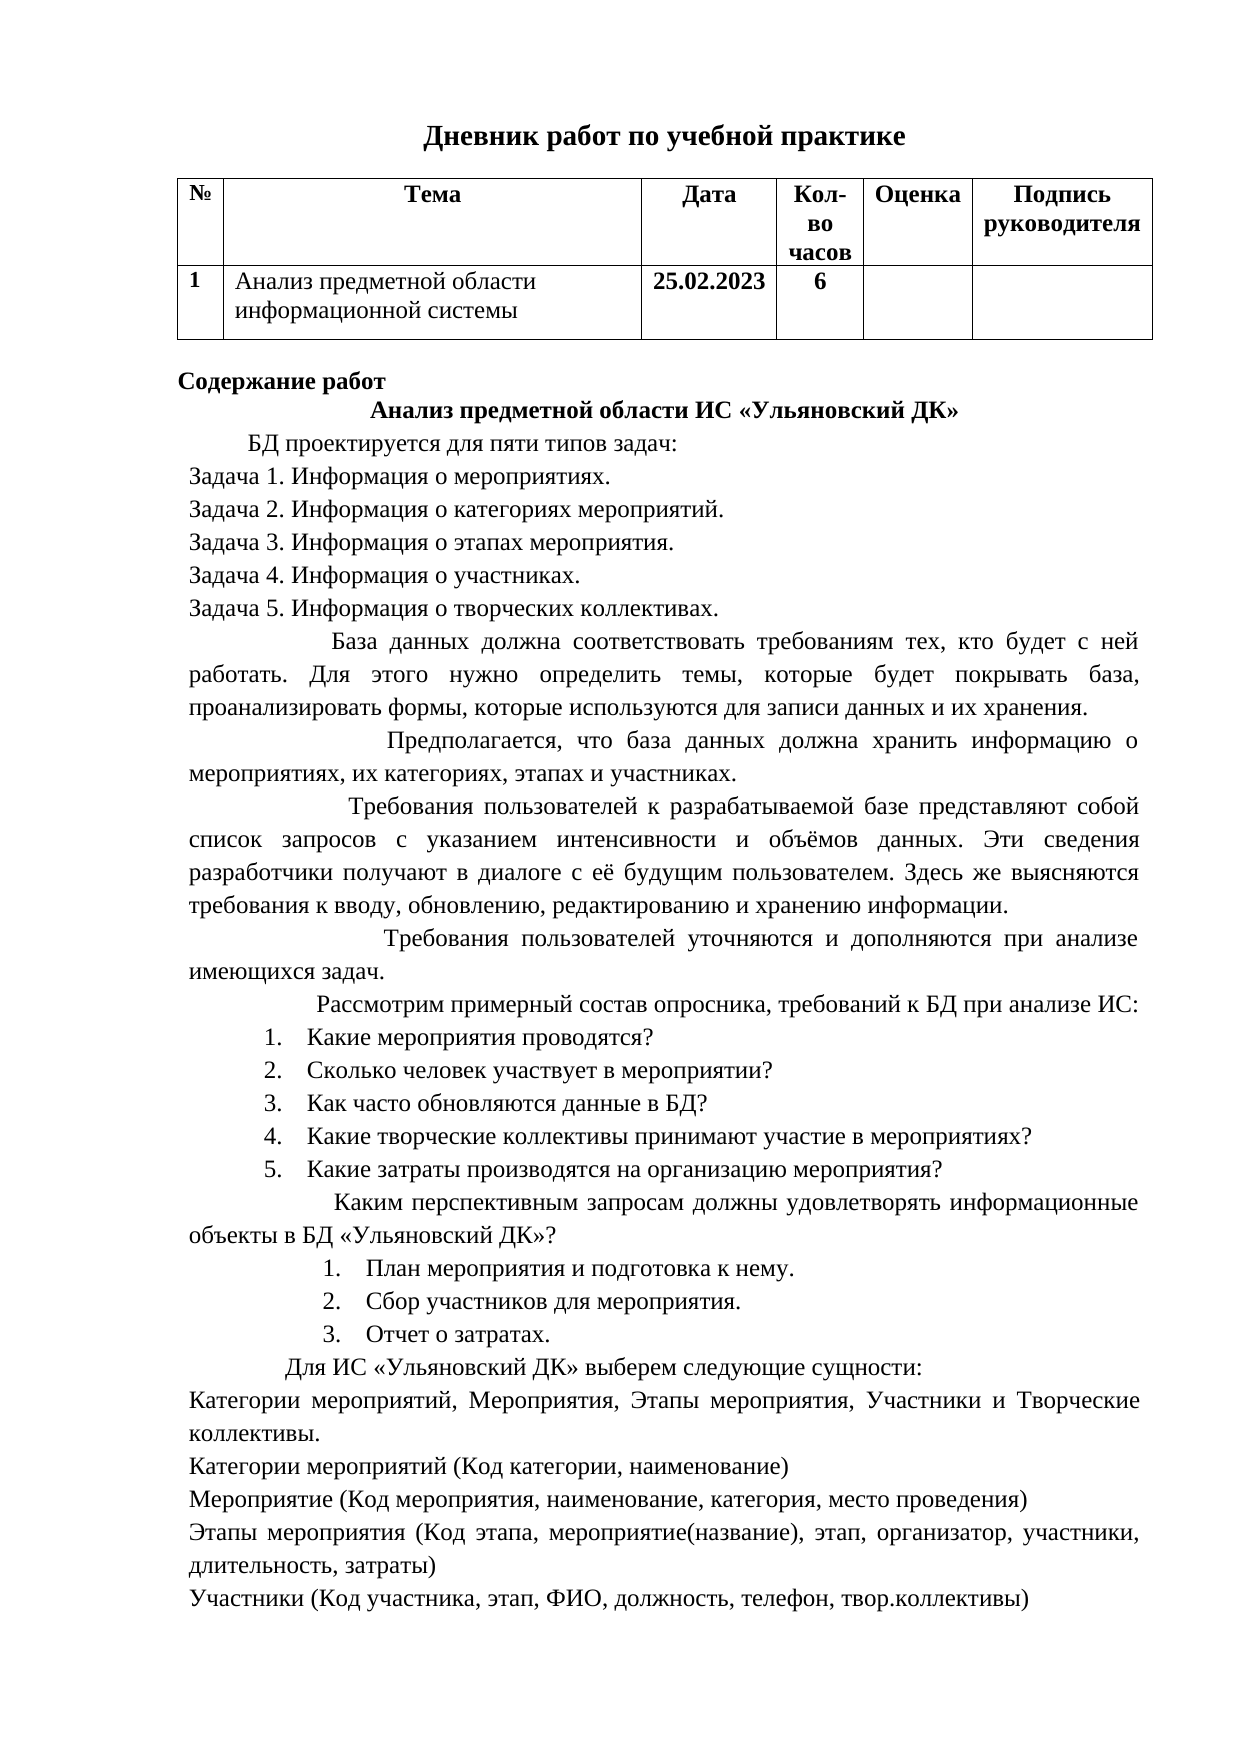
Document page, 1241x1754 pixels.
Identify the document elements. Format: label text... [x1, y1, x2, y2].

table_header Тема [224, 179, 641, 265]
table_cell 25.02.2023 [642, 266, 776, 338]
table_header Кол-во часов [777, 179, 863, 265]
table_header Оценка [864, 179, 972, 265]
text Содержание работ [177, 366, 1152, 395]
table_cell 1 [178, 266, 223, 338]
table_cell [864, 266, 972, 338]
table_cell 6 [777, 266, 863, 338]
table_header Дата [642, 179, 776, 265]
text Дневник работ по учебной практике [177, 118, 1152, 152]
table_cell Анализ предметной области информационной системы [224, 266, 641, 338]
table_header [177, 395, 1152, 1616]
table_header № [178, 179, 223, 265]
table_cell [973, 266, 1152, 338]
table_header Подпись руководителя [973, 179, 1152, 265]
